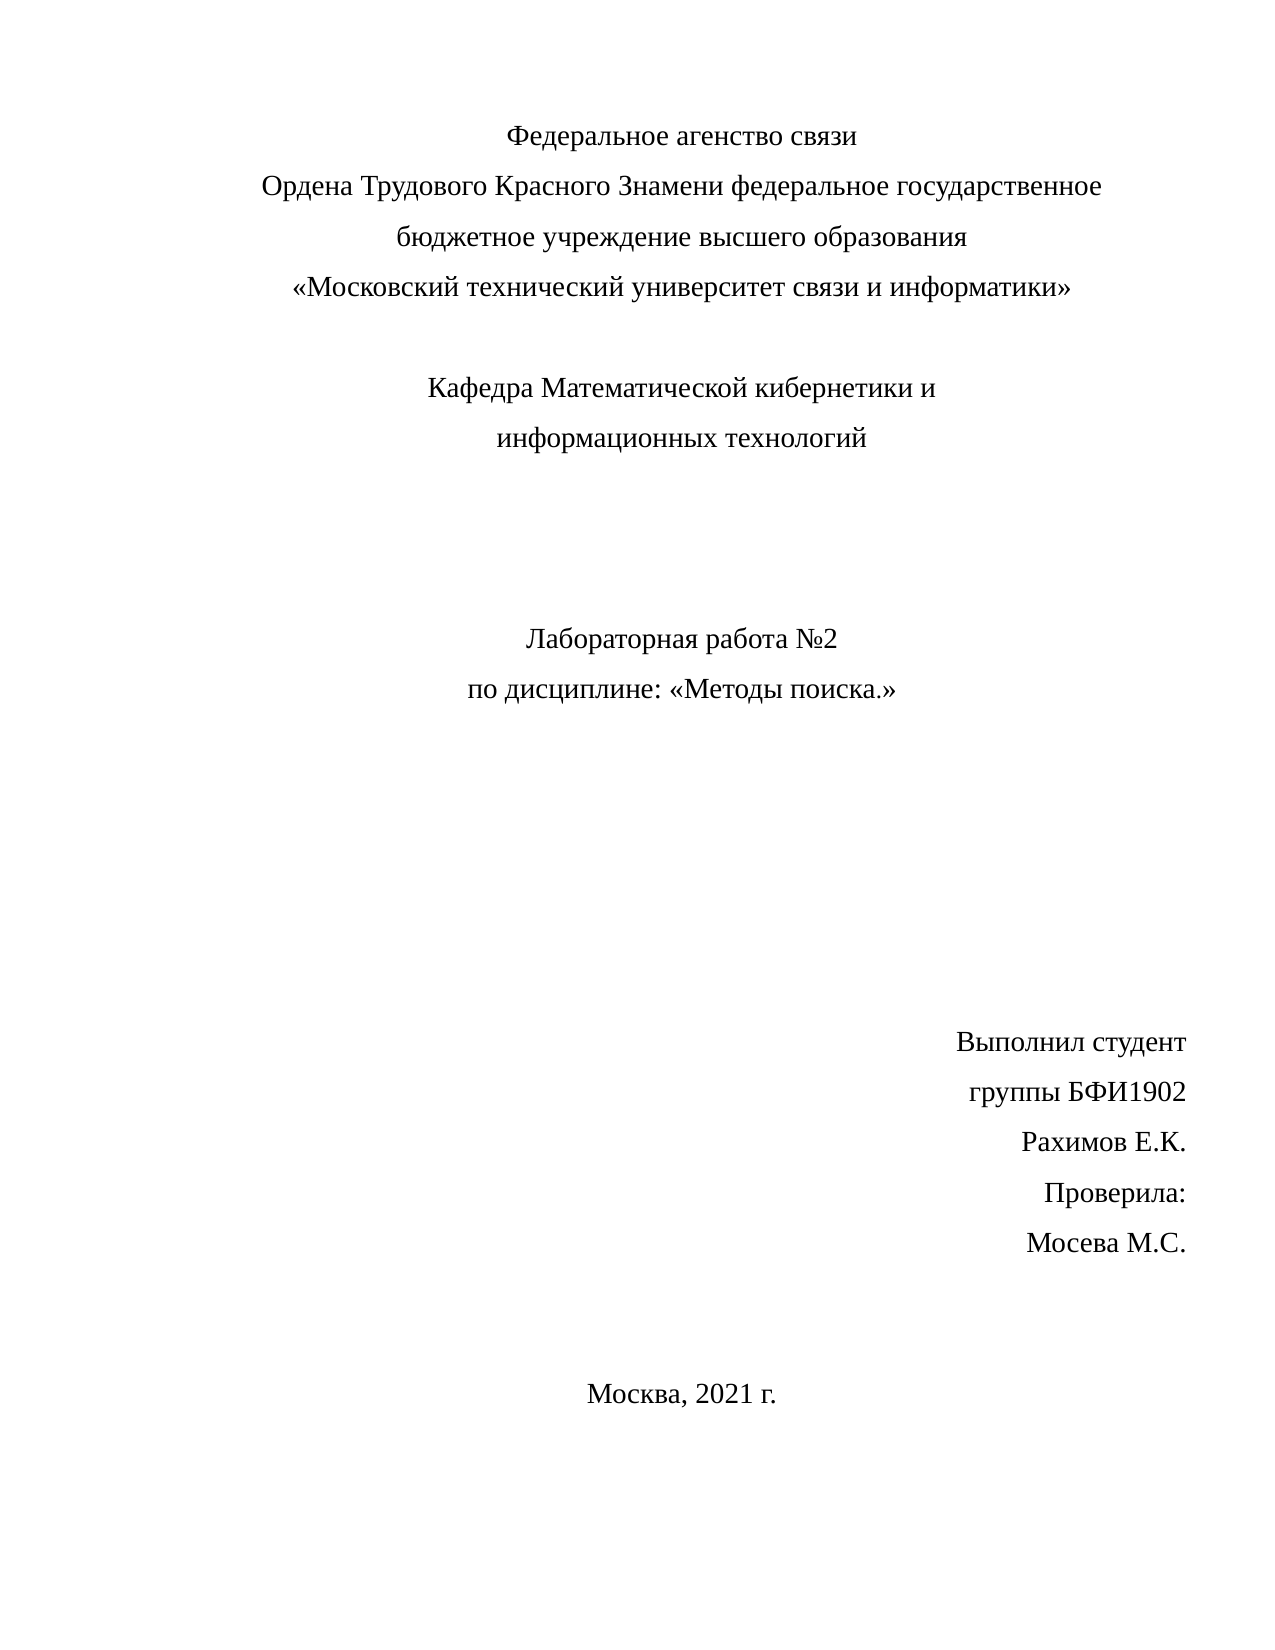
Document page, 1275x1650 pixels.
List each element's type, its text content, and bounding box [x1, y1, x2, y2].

text Мосева М.С. [177, 1225, 1186, 1258]
text Проверила: [177, 1175, 1186, 1208]
text Выполнил студент [177, 1024, 1186, 1057]
text Федеральное агенство связи [177, 118, 1186, 152]
text «Московский технический университет связи и информатики» [177, 269, 1186, 303]
text Кафедра Математической кибернетики и [177, 370, 1186, 403]
text группы БФИ1902 [177, 1074, 1186, 1108]
text Москва, 2021 г. [177, 1376, 1186, 1409]
text по дисциплине: «Методы поиска.» [177, 672, 1186, 705]
text Лабораторная работа №2 [177, 621, 1186, 655]
text информационных технологий [177, 420, 1186, 453]
text Ордена Трудового Красного Знамени федеральное государственное [177, 168, 1186, 202]
text Рахимов Е.К. [177, 1124, 1186, 1158]
text бюджетное учреждение высшего образования [177, 219, 1186, 252]
